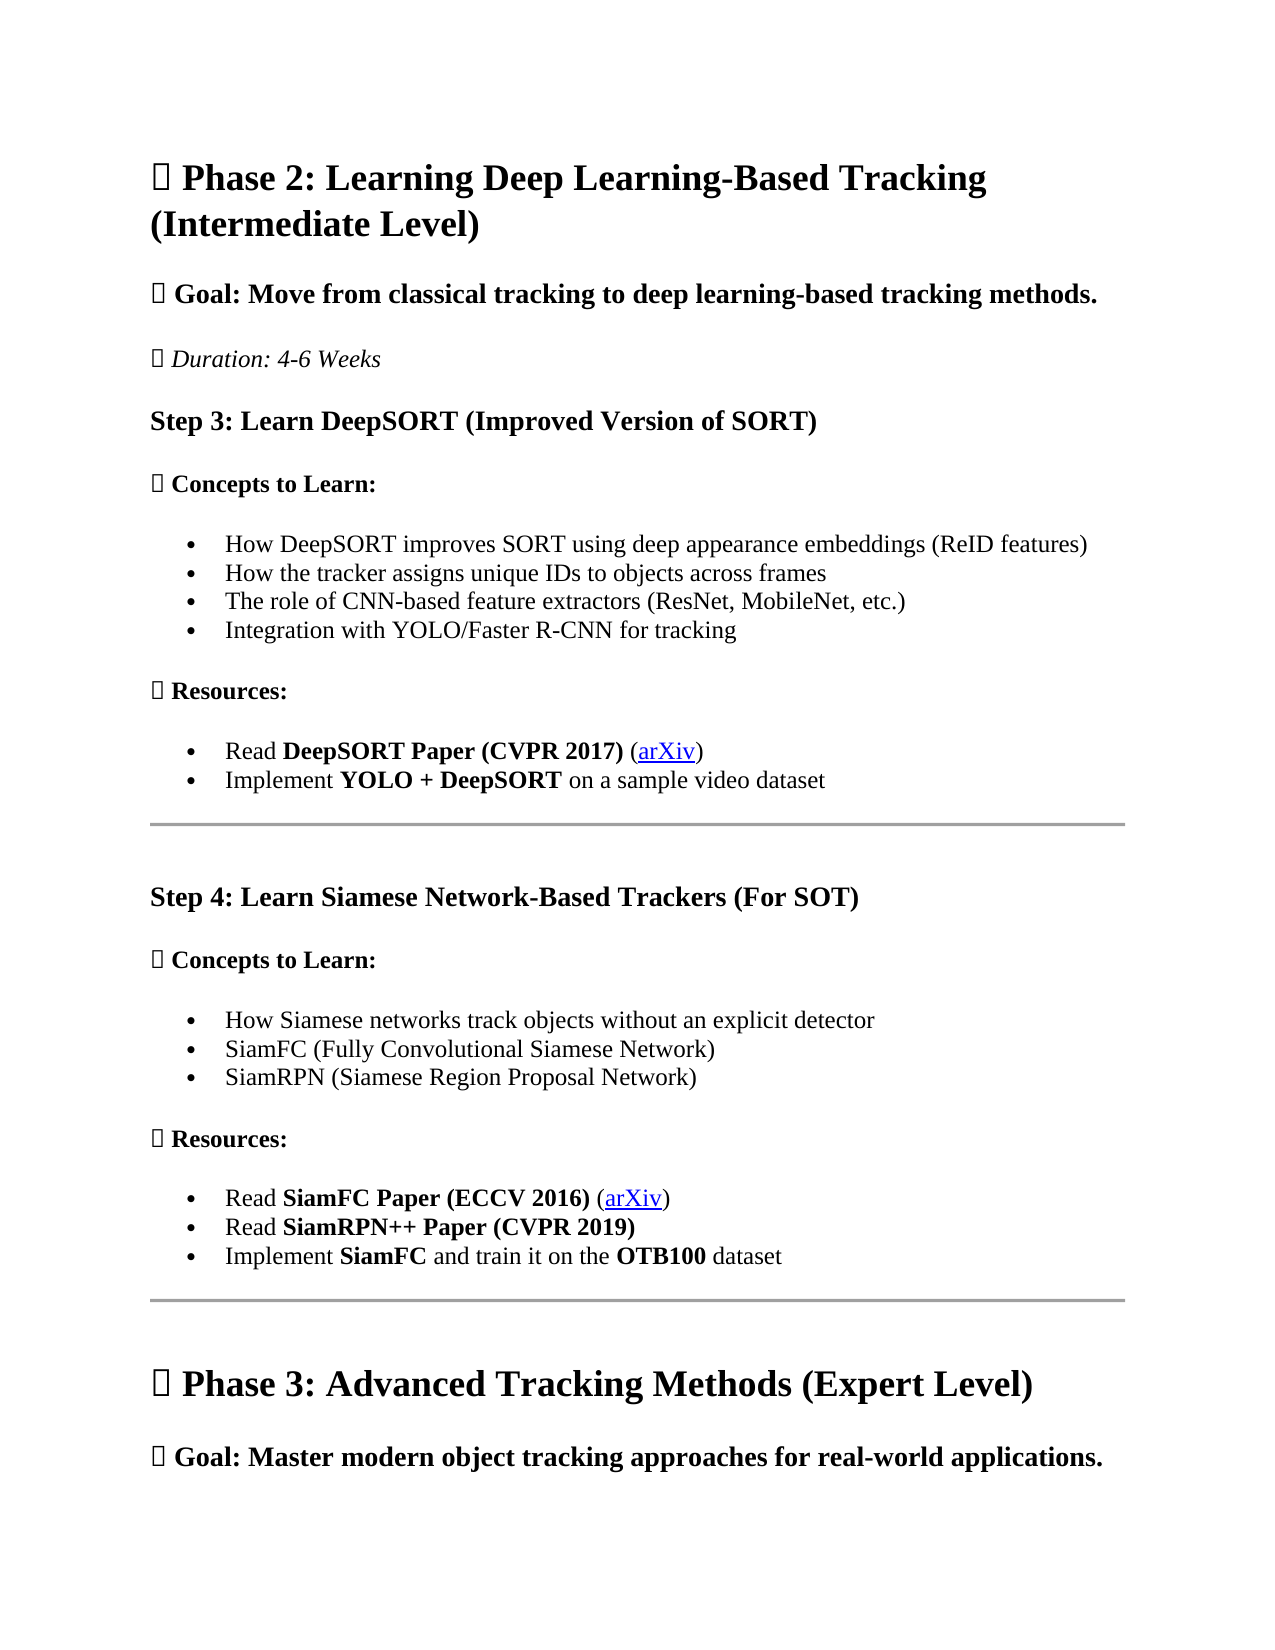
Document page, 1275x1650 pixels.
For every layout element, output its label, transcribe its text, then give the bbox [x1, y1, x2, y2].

list SiamFC (Fully Convolutional Siamese Network) [187, 1034, 1125, 1062]
list Integration with YOLO/Faster R-CNN for tracking [187, 615, 1125, 644]
text Step 4: Learn Siamese Network-Based Trackers (For SOT) [150, 880, 1125, 912]
list The role of CNN-based feature extractors (ResNet, MobileNet, etc.) [187, 586, 1125, 615]
text 💡 Duration: 4-6 Weeks [150, 341, 1125, 375]
text 📖 Resources: [150, 673, 1125, 707]
list SiamRPN (Siamese Region Proposal Network) [187, 1062, 1125, 1091]
text ✅ Concepts to Learn: [150, 942, 1125, 976]
text Step 3: Learn DeepSORT (Improved Version of SORT) [150, 404, 1125, 436]
text 🎯 Goal: Master modern object tracking approaches for real-world applications. [150, 1436, 1125, 1475]
text ✅ Concepts to Learn: [150, 466, 1125, 500]
list Implement SiamFC and train it on the OTB100 dataset [187, 1241, 1125, 1270]
text 📌 Phase 3: Advanced Tracking Methods (Expert Level) [150, 1356, 1125, 1407]
list How DeepSORT improves SORT using deep appearance embeddings (ReID features) [187, 529, 1125, 558]
text 📖 Resources: [150, 1120, 1125, 1154]
list Read SiamRPN++ Paper (CVPR 2019) [187, 1212, 1125, 1241]
text 🎯 Goal: Move from classical tracking to deep learning-based tracking methods. [150, 273, 1125, 312]
list How Siamese networks track objects without an explicit detector [187, 1005, 1125, 1034]
list How the tracker assigns unique IDs to objects across frames [187, 558, 1125, 586]
text 📌 Phase 2: Learning Deep Learning-Based Tracking (Intermediate Level) [150, 150, 1125, 244]
list Read DeepSORT Paper (CVPR 2017) (arXiv) [187, 736, 1125, 765]
list Implement YOLO + DeepSORT on a sample video dataset [187, 765, 1125, 794]
list Read SiamFC Paper (ECCV 2016) (arXiv) [187, 1183, 1125, 1212]
